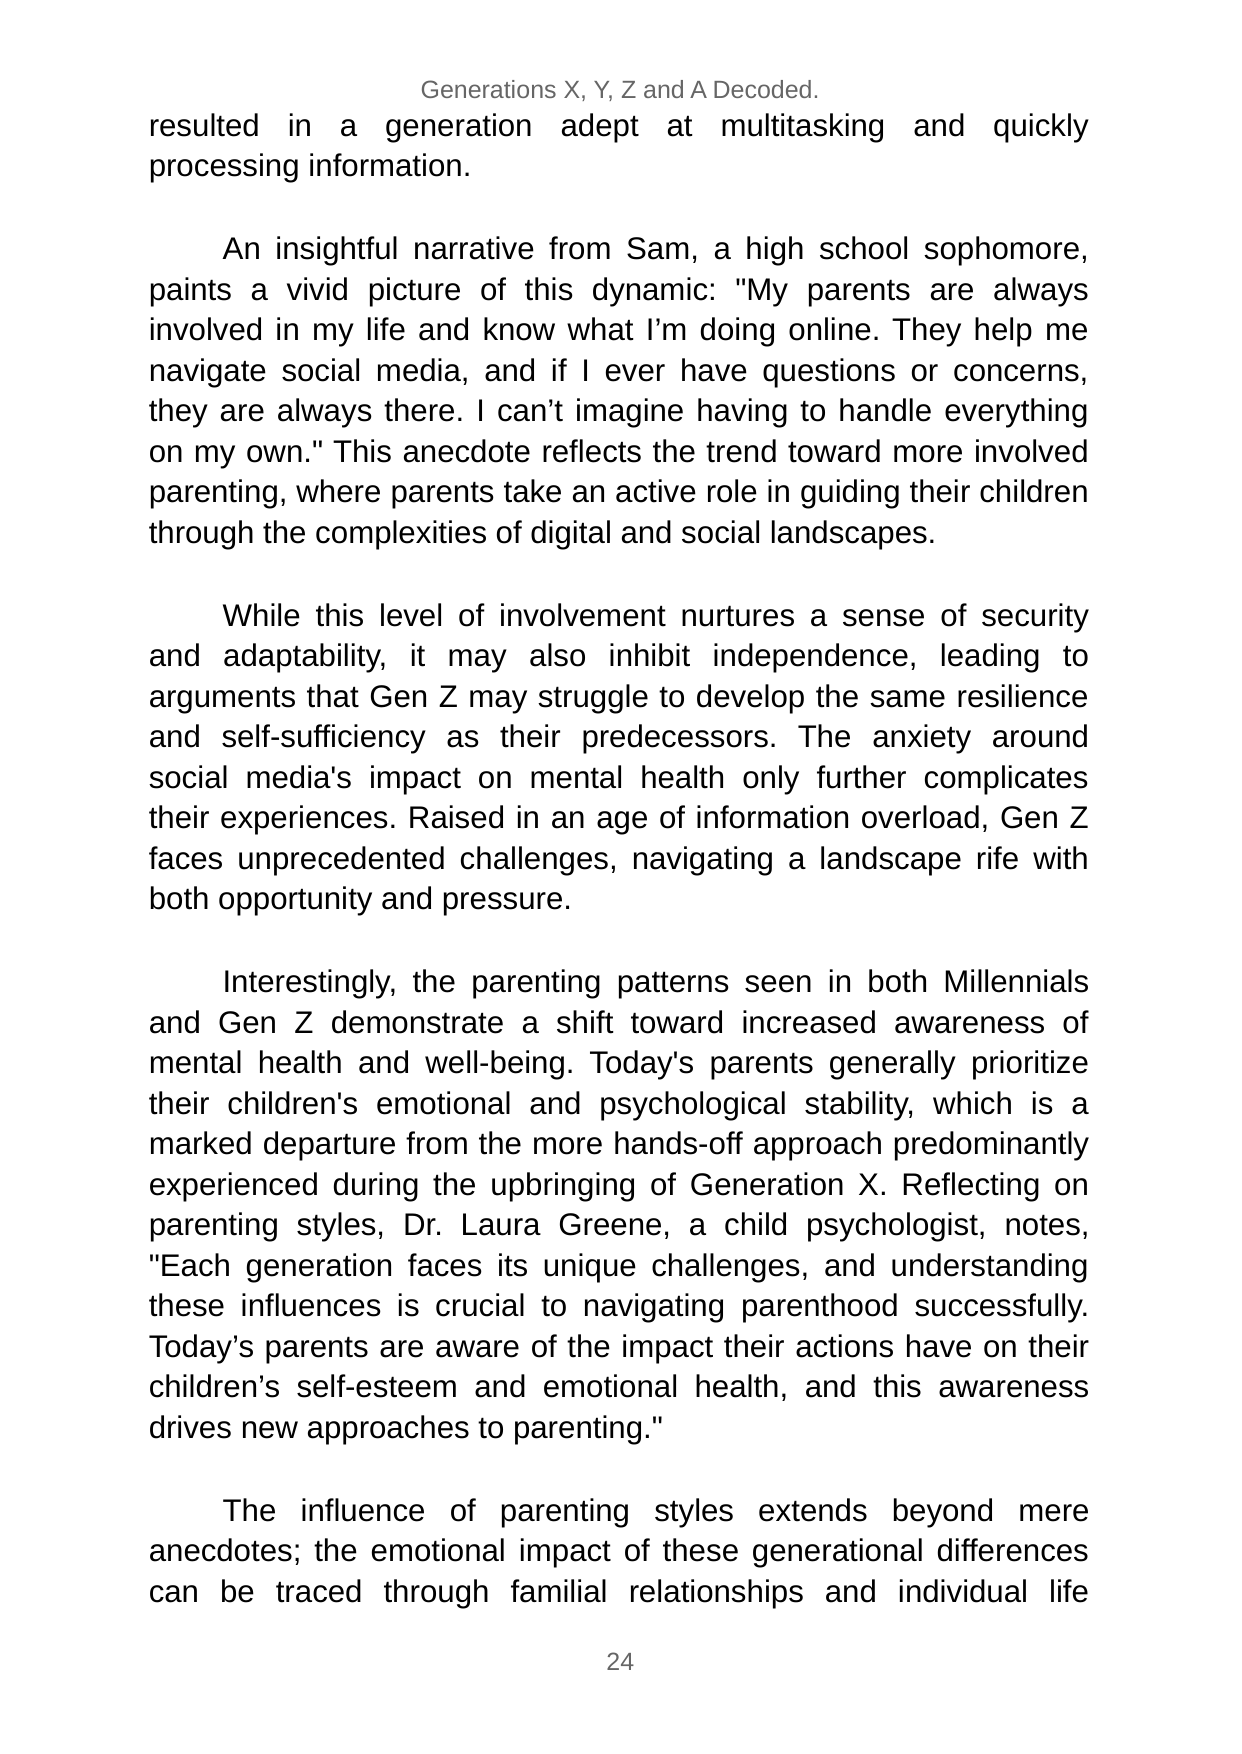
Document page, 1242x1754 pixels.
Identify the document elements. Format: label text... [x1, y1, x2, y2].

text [148, 1492, 1090, 1609]
text While this level of involvement nurtures a sense of security and adaptability, it may also inhibit independence, leading to arguments that Gen Z may struggle to develop the same resilience and self-sufficiency as their predecessors. The anxiety around social media's impact on mental health only further complicates their experiences. Raised in an age of information overload, Gen Z faces unprecedented challenges, navigating a landscape rife with both opportunity and pressure. [148, 597, 1090, 916]
text An insightful narrative from Sam, a high school sophomore, paints a vivid picture of this dynamic: "My parents are always involved in my life and know what I’m doing online. They help me navigate social media, and if I ever have questions or concerns, they are always there. I can’t imagine having to handle everything on my own." This anecdote reflects the trend toward more involved parenting, where parents take an active role in guiding their children through the complexities of digital and social landscapes. [148, 230, 1090, 549]
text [148, 107, 1090, 183]
text Interestingly, the parenting patterns seen in both Millennials and Gen Z demonstrate a shift toward increased awareness of mental health and well-being. Today's parents generally prioritize their children's emotional and psychological stability, which is a marked departure from the more hands-off approach predominantly experienced during the upbringing of Generation X. Reflecting on parenting styles, Dr. Laura Greene, a child psychologist, notes, "Each generation faces its unique challenges, and understanding these influences is crucial to navigating parenthood successfully. Today’s parents are aware of the impact their actions have on their children’s self-esteem and emotional health, and this awareness drives new approaches to parenting." [148, 963, 1090, 1445]
